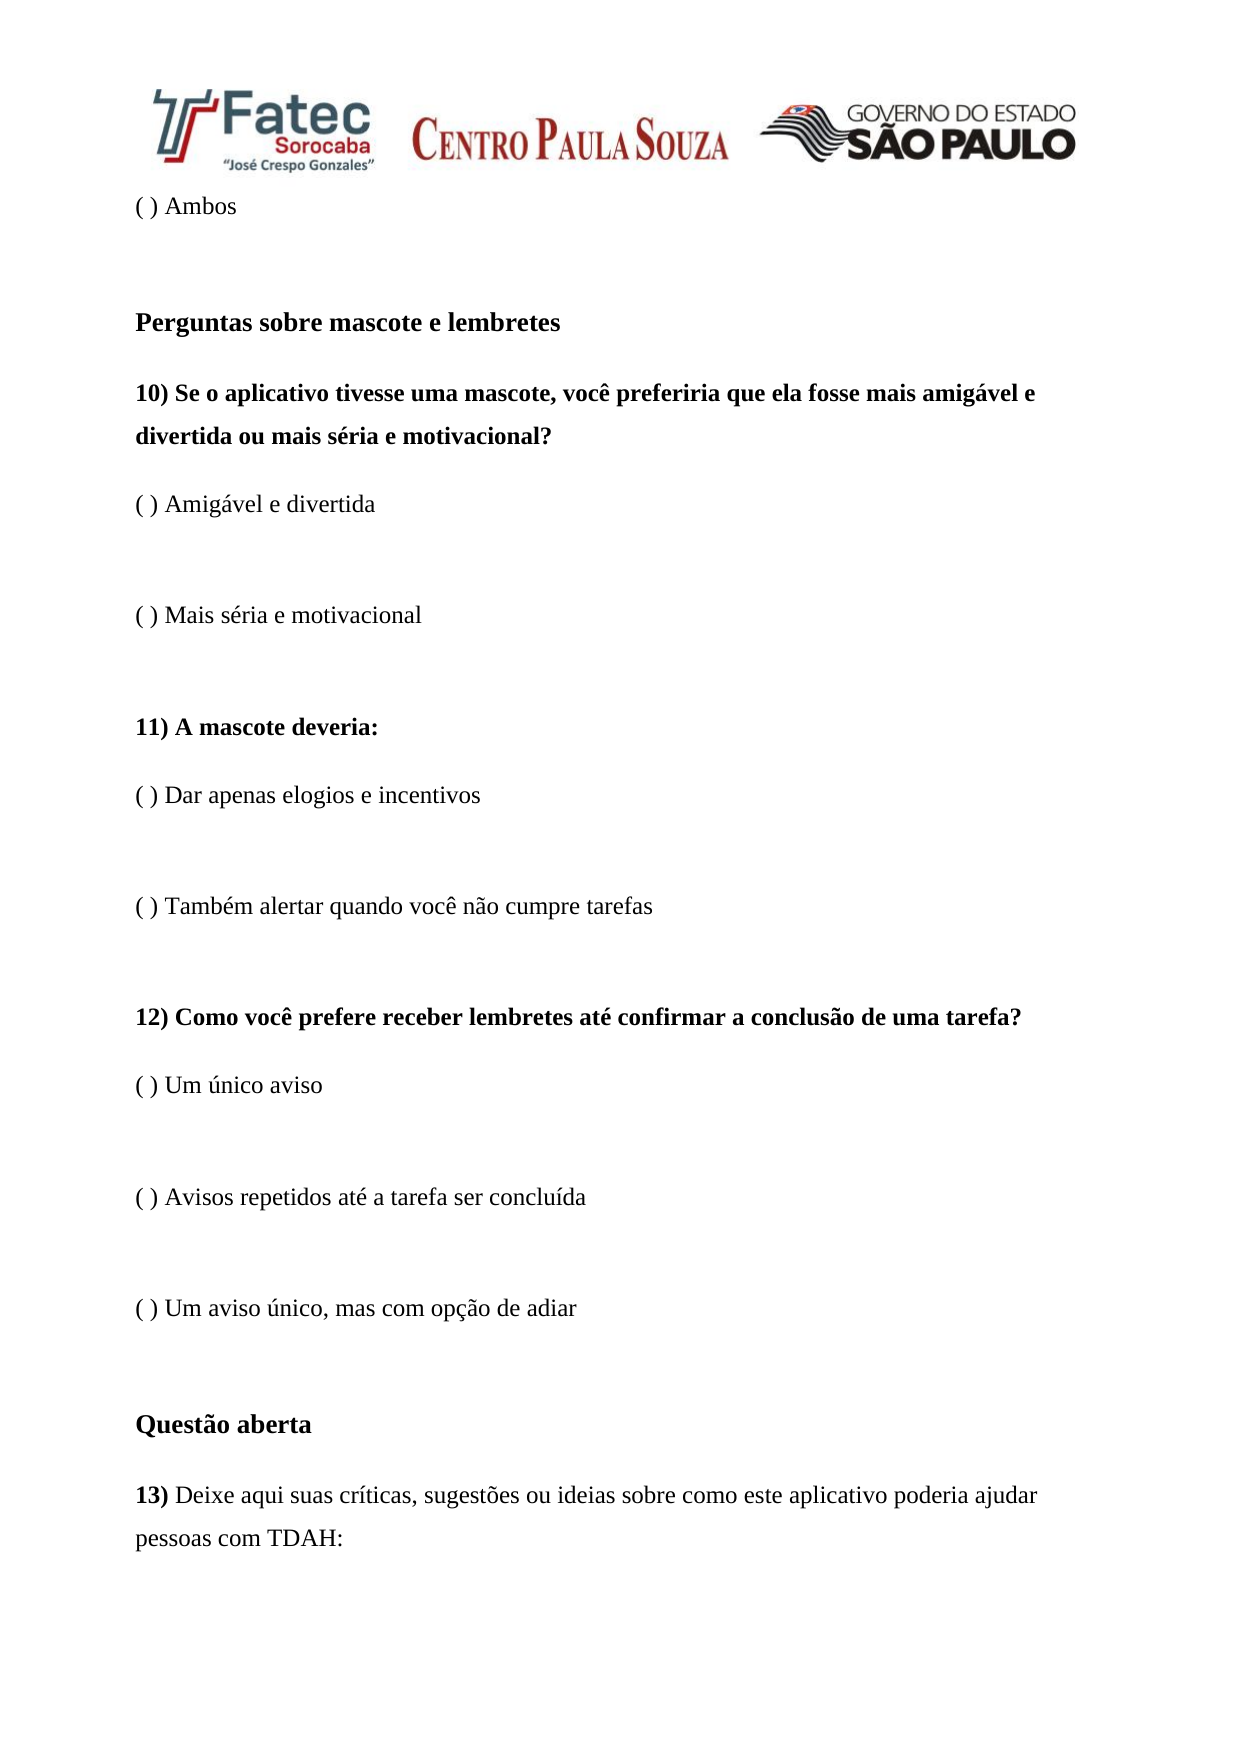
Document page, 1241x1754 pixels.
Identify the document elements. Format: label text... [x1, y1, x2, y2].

picture [135, 73, 1079, 191]
text 11) A mascote deveria: [135, 712, 1105, 741]
text ( ) Amigável e divertida [135, 489, 1105, 561]
text ( ) Avisos repetidos até a tarefa ser concluída [135, 1182, 1105, 1254]
text ( ) Ambos [135, 191, 1105, 263]
text ( ) Mais séria e motivacional [135, 601, 1105, 672]
text 10) Se o aplicativo tivesse uma mascote, você preferiria que ela fosse mais amigável e divertida ou mais séria e motivacional? [135, 378, 1105, 450]
text ( ) Um aviso único, mas com opção de adiar [135, 1293, 1105, 1365]
text ( ) Também alertar quando você não cumpre tarefas [135, 891, 1105, 963]
subtitle Perguntas sobre mascote e lembretes [135, 306, 1105, 338]
subtitle Questão aberta [135, 1408, 1105, 1440]
text ( ) Dar apenas elogios e incentivos [135, 780, 1105, 852]
text ( ) Um único aviso [135, 1071, 1105, 1142]
text 13) Deixe aqui suas críticas, sugestões ou ideias sobre como este aplicativo poderia ajudar pessoas com TDAH: [135, 1480, 1105, 1552]
text 12) Como você prefere receber lembretes até confirmar a conclusão de uma tarefa? [135, 1002, 1105, 1031]
